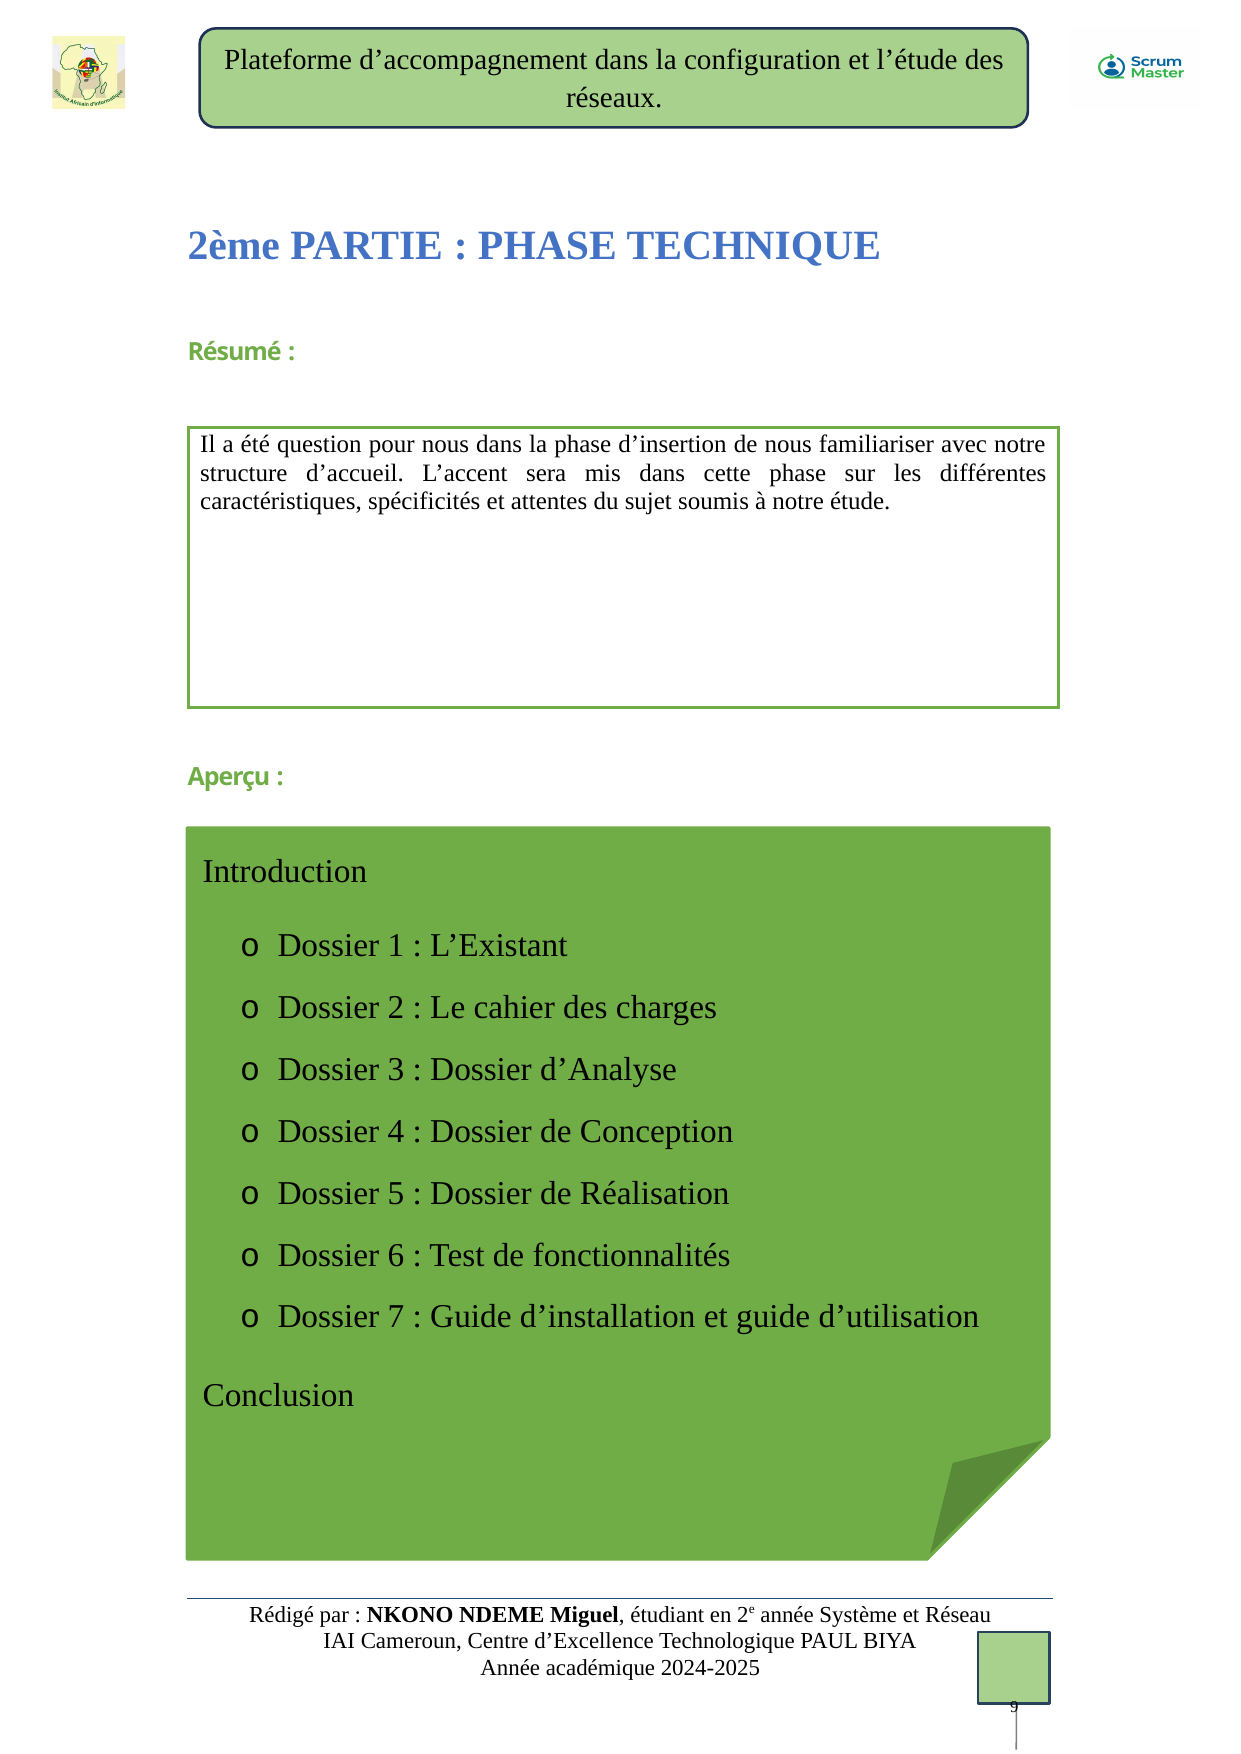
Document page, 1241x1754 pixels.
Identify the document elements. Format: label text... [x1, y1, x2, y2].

picture [1068, 27, 1200, 109]
title Résumé : [187, 334, 1053, 368]
subtitle 2ème PARTIE : PHASE TECHNIQUE [187, 221, 1053, 268]
table_header Il a été question pour nous dans la phase d’insertion de nous familiariser avec notre structure d’accueil. L’accent sera mis dans cette phase sur les différentes caractéristiques, spécificités et attentes du sujet soumis à notre étude. [190, 429, 1057, 706]
title Aperçu : [187, 759, 1053, 793]
picture [52, 36, 126, 109]
